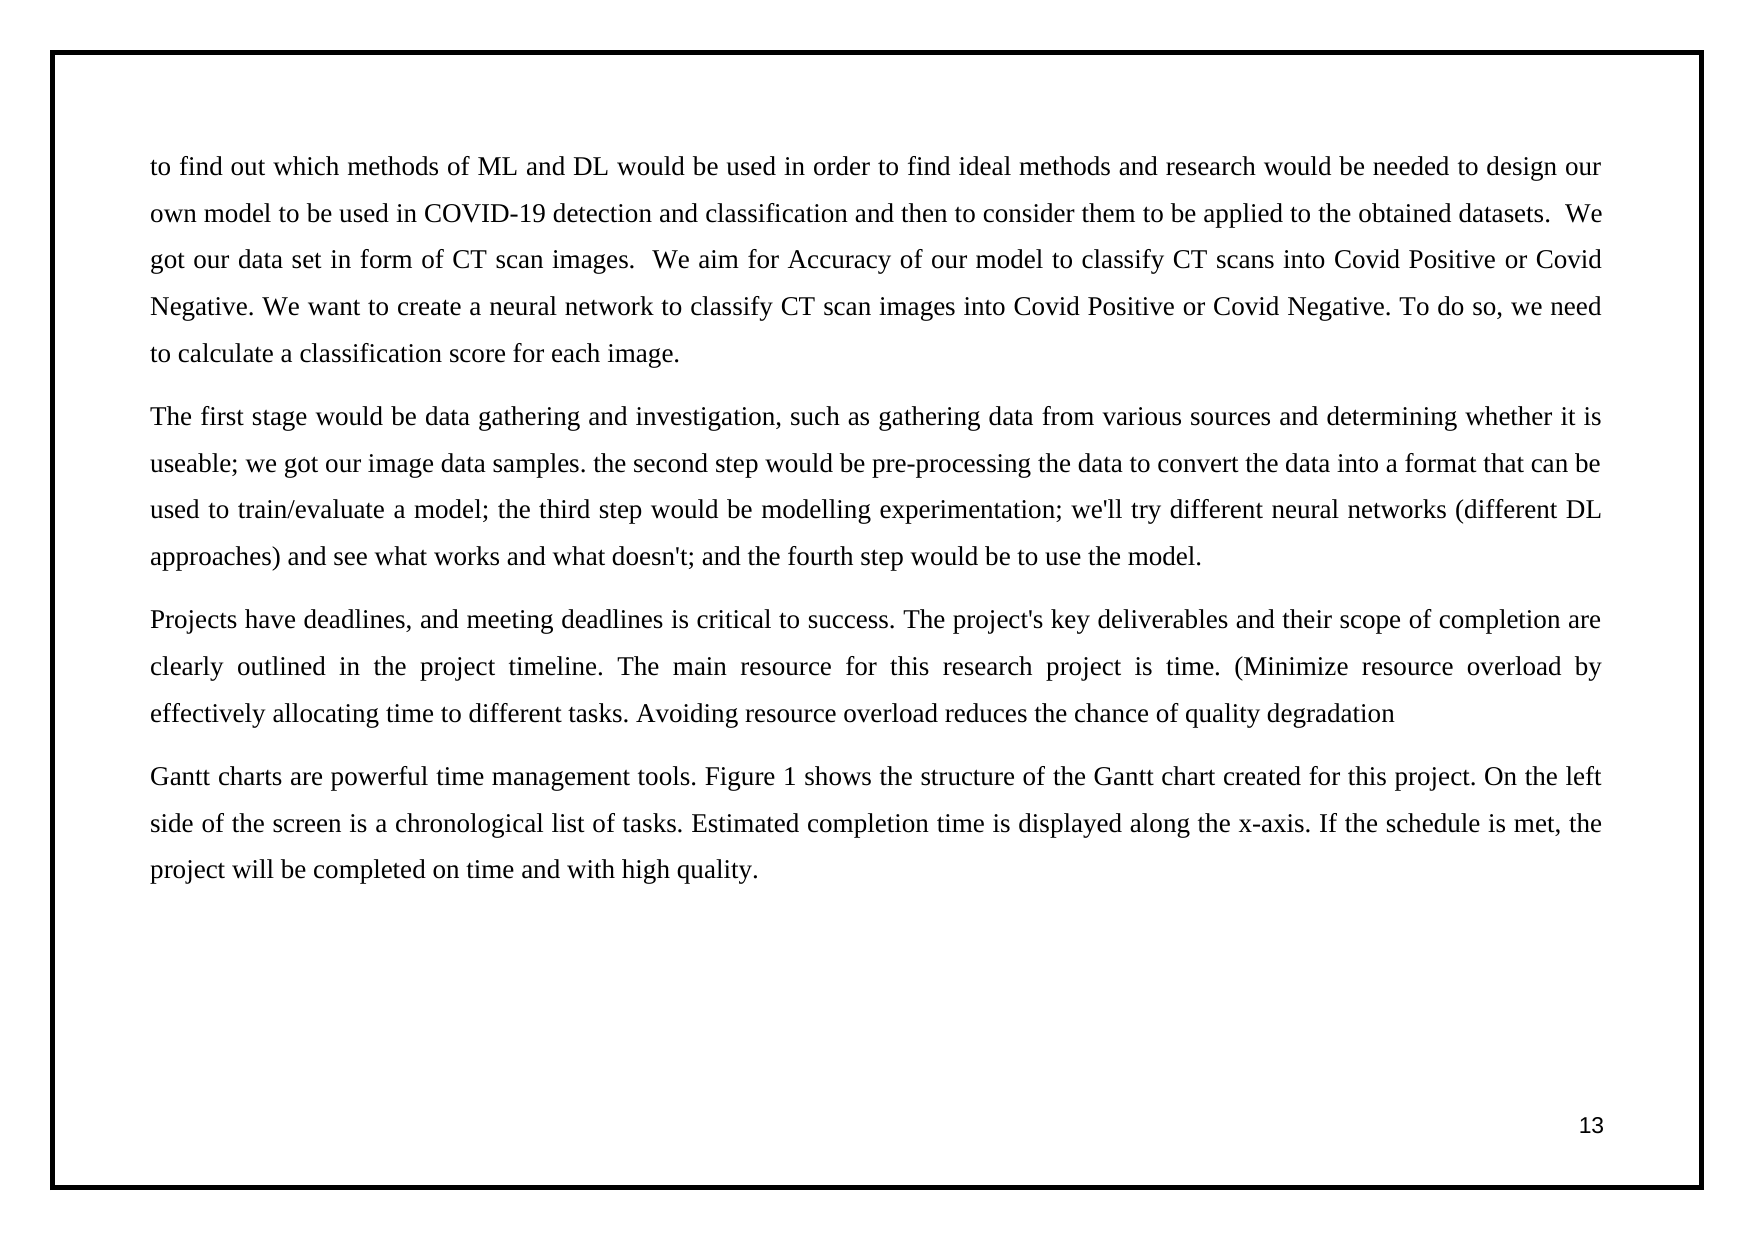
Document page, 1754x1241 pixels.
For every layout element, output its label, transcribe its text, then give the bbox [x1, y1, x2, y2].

text Projects have deadlines, and meeting deadlines is critical to success. The project's key deliverables and their scope of completion are clearly outlined in the project timeline. The main resource for this research project is time. (Minimize resource overload by effectively allocating time to different tasks. Avoiding resource overload reduces the chance of quality degradation [150, 603, 1604, 728]
text Gantt charts are powerful time management tools. Figure 1 shows the structure of the Gantt chart created for this project. On the left side of the screen is a chronological list of tasks. Estimated completion time is displayed along the x-axis. If the schedule is met, the project will be completed on time and with high quality. [150, 760, 1604, 884]
text The first stage would be data gathering and investigation, such as gathering data from various sources and determining whether it is useable; we got our image data samples. the second step would be pre-processing the data to convert the data into a format that can be used to train/evaluate a model; the third step would be modelling experimentation; we'll try different neural networks (different DL approaches) and see what works and what doesn't; and the fourth step would be to use the model. [150, 400, 1604, 571]
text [150, 150, 1604, 368]
